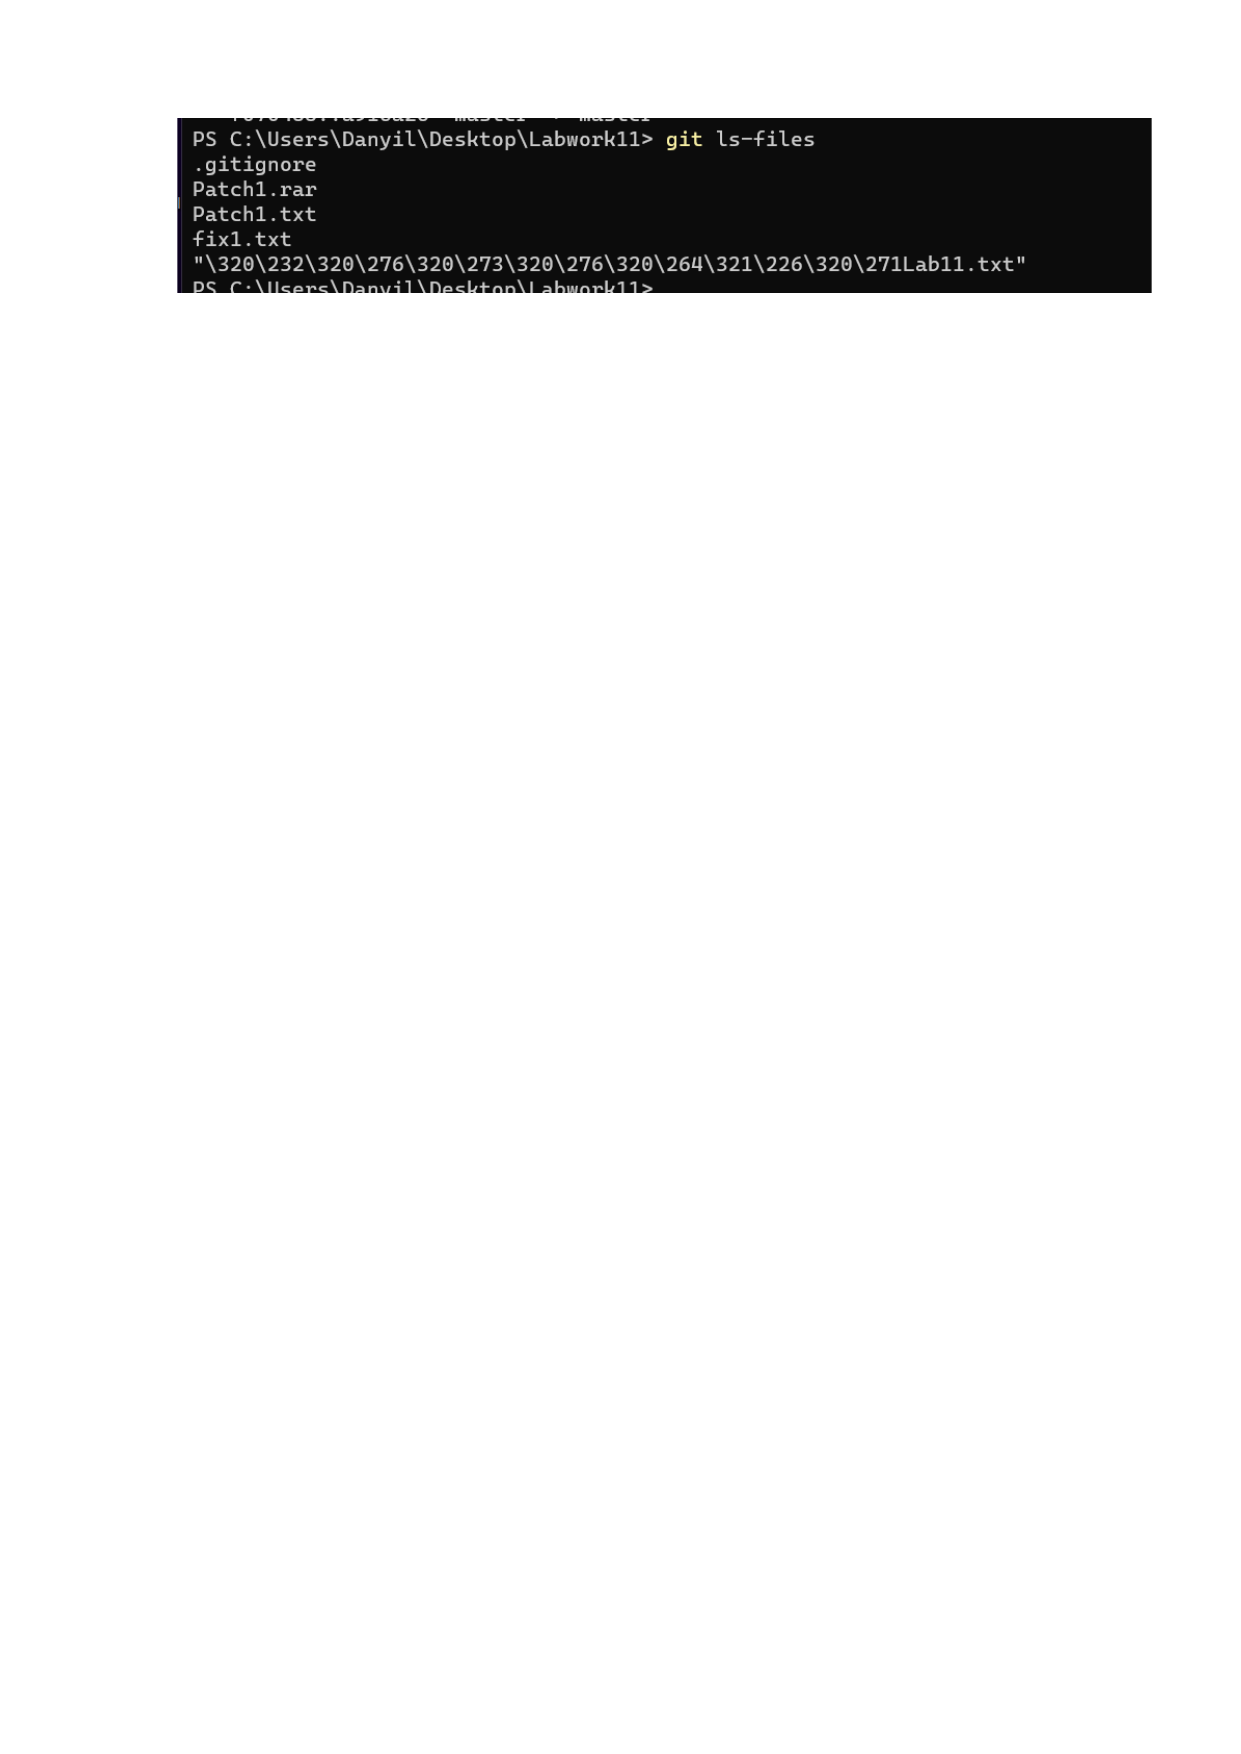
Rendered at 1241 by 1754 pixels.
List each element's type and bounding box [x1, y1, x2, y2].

picture [177, 118, 1152, 293]
